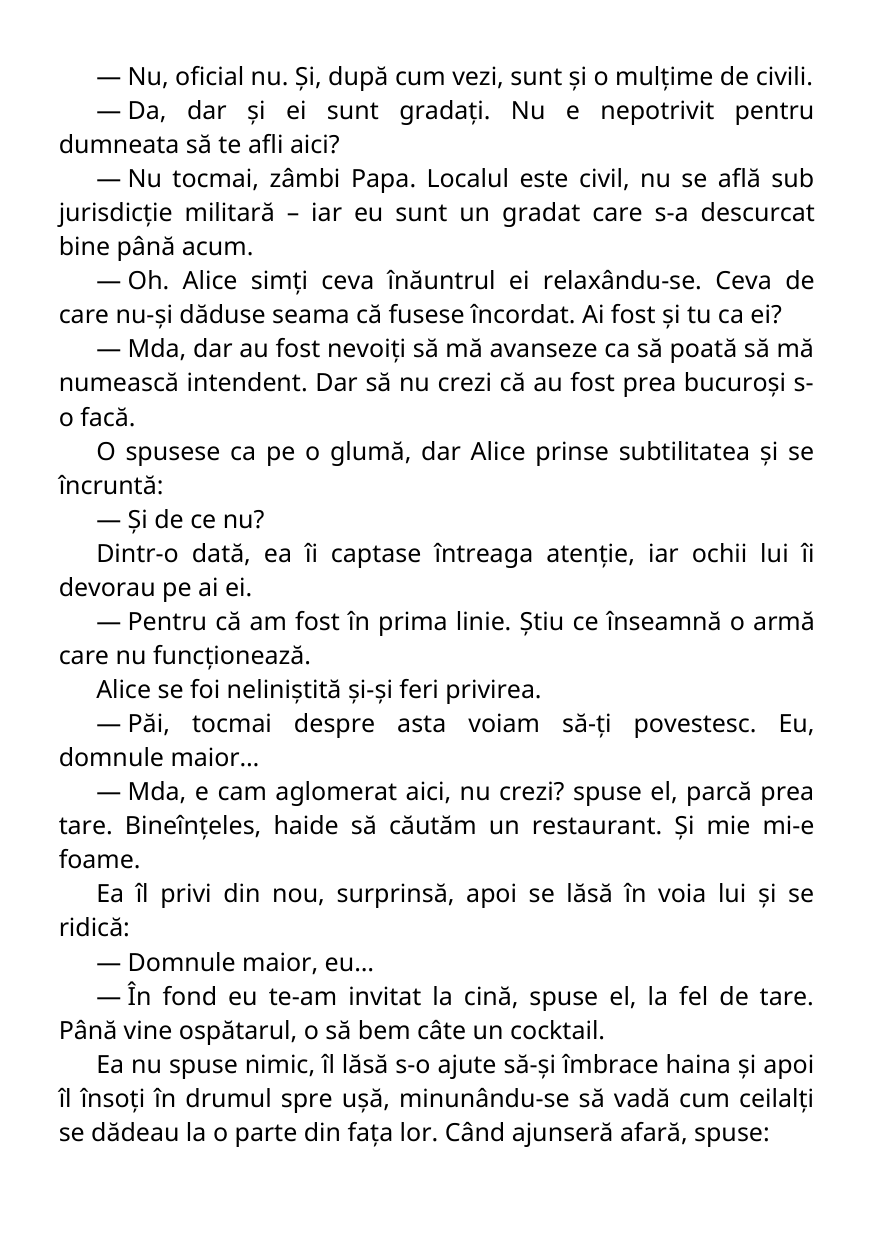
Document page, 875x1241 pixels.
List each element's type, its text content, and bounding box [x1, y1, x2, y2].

text Ea nu spuse nimic, îl lăsă s-o ajute să-şi îmbrace haina şi apoi îl însoţi în drumul spre uşă, minunându-se să vadă cum ceilalţi se dădeau la o parte din faţa lor. Când ajunseră afară, spuse: [58, 1046, 816, 1148]
text — În fond eu te-am invitat la cină, spuse el, la fel de tare. Până vine ospătarul, o să bem câte un cocktail. [58, 978, 816, 1046]
text — Mda, dar au fost nevoiţi să mă avanseze ca să poată să mă numească intendent. Dar să nu crezi că au fost prea bucuroşi s-o facă. [58, 331, 816, 433]
text — Mda, e cam aglomerat aici, nu crezi? spuse el, parcă prea tare. Bineînţeles, haide să căutăm un restaurant. Şi mie mi-e foame. [58, 774, 816, 876]
text Dintr-o dată, ea îi captase întreaga atenţie, iar ochii lui îi devorau pe ai ei. [58, 535, 816, 603]
text — Oh. Alice simţi ceva înăuntrul ei relaxându-se. Ceva de care nu-şi dăduse seama că fusese încordat. Ai fost şi tu ca ei? [58, 263, 816, 331]
text — Pentru că am fost în prima linie. Ştiu ce înseamnă o armă care nu funcţionează. [58, 603, 816, 672]
text — Nu, oficial nu. Şi, după cum vezi, sunt şi o mulţime de civili. [58, 58, 816, 93]
text — Păi, tocmai despre asta voiam să-ţi povestesc. Eu, domnule maior… [58, 706, 816, 774]
text Ea îl privi din nou, surprinsă, apoi se lăsă în voia lui şi se ridică: [58, 876, 816, 944]
text — Nu tocmai, zâmbi Papa. Localul este civil, nu se află sub jurisdicţie militară – iar eu sunt un gradat care s-a descurcat bine până acum. [58, 161, 816, 263]
text — Da, dar şi ei sunt gradaţi. Nu e nepotrivit pentru dumneata să te afli aici? [58, 93, 816, 161]
text — Domnule maior, eu… [58, 944, 816, 978]
text — Şi de ce nu? [58, 501, 816, 535]
text Alice se foi neliniştită şi-şi feri privirea. [58, 672, 816, 706]
text O spusese ca pe o glumă, dar Alice prinse subtilitatea şi se încruntă: [58, 433, 816, 501]
